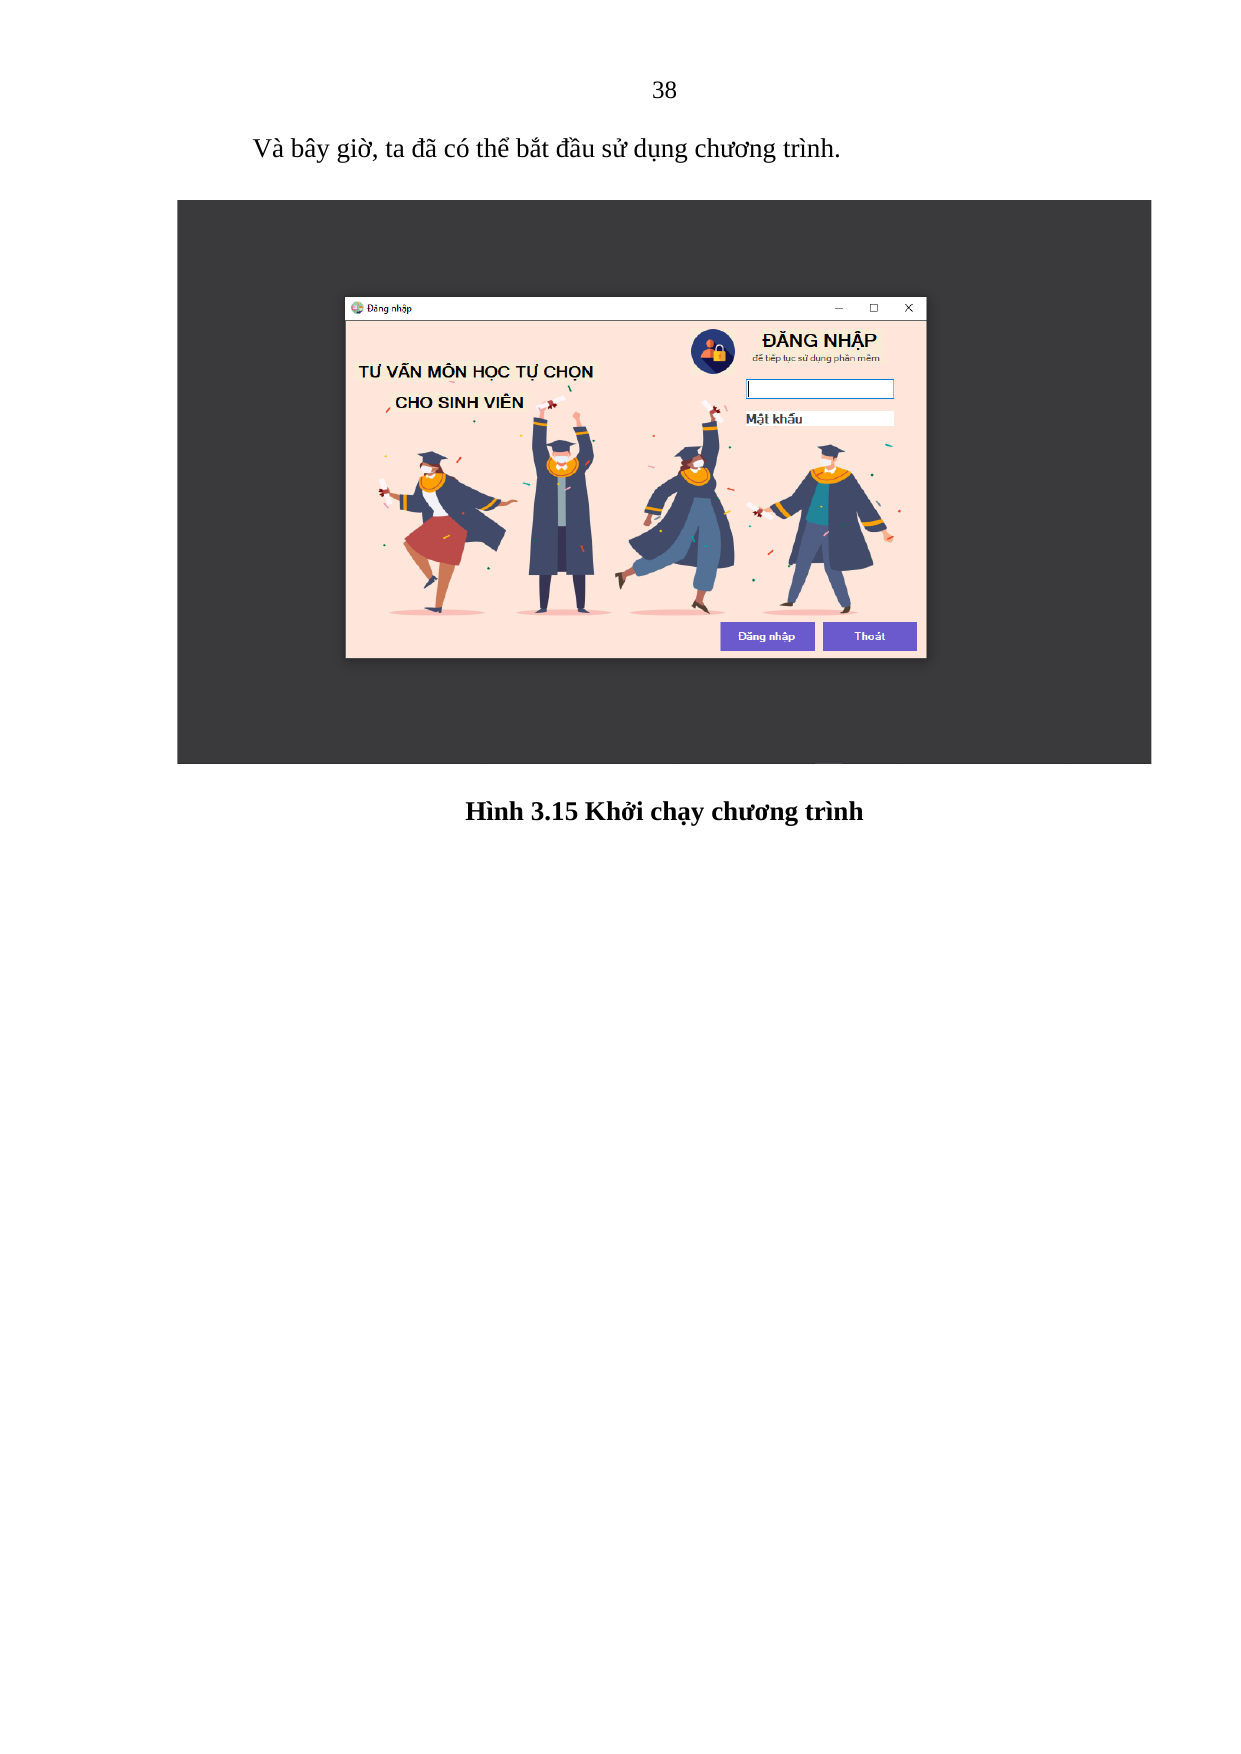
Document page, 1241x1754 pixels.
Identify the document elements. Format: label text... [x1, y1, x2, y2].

text Hình 3.15 Khởi chạy chương trình [177, 795, 1152, 826]
picture [177, 200, 1152, 764]
text Và bây giờ, ta đã có thể bắt đầu sử dụng chương trình. [177, 132, 1152, 164]
